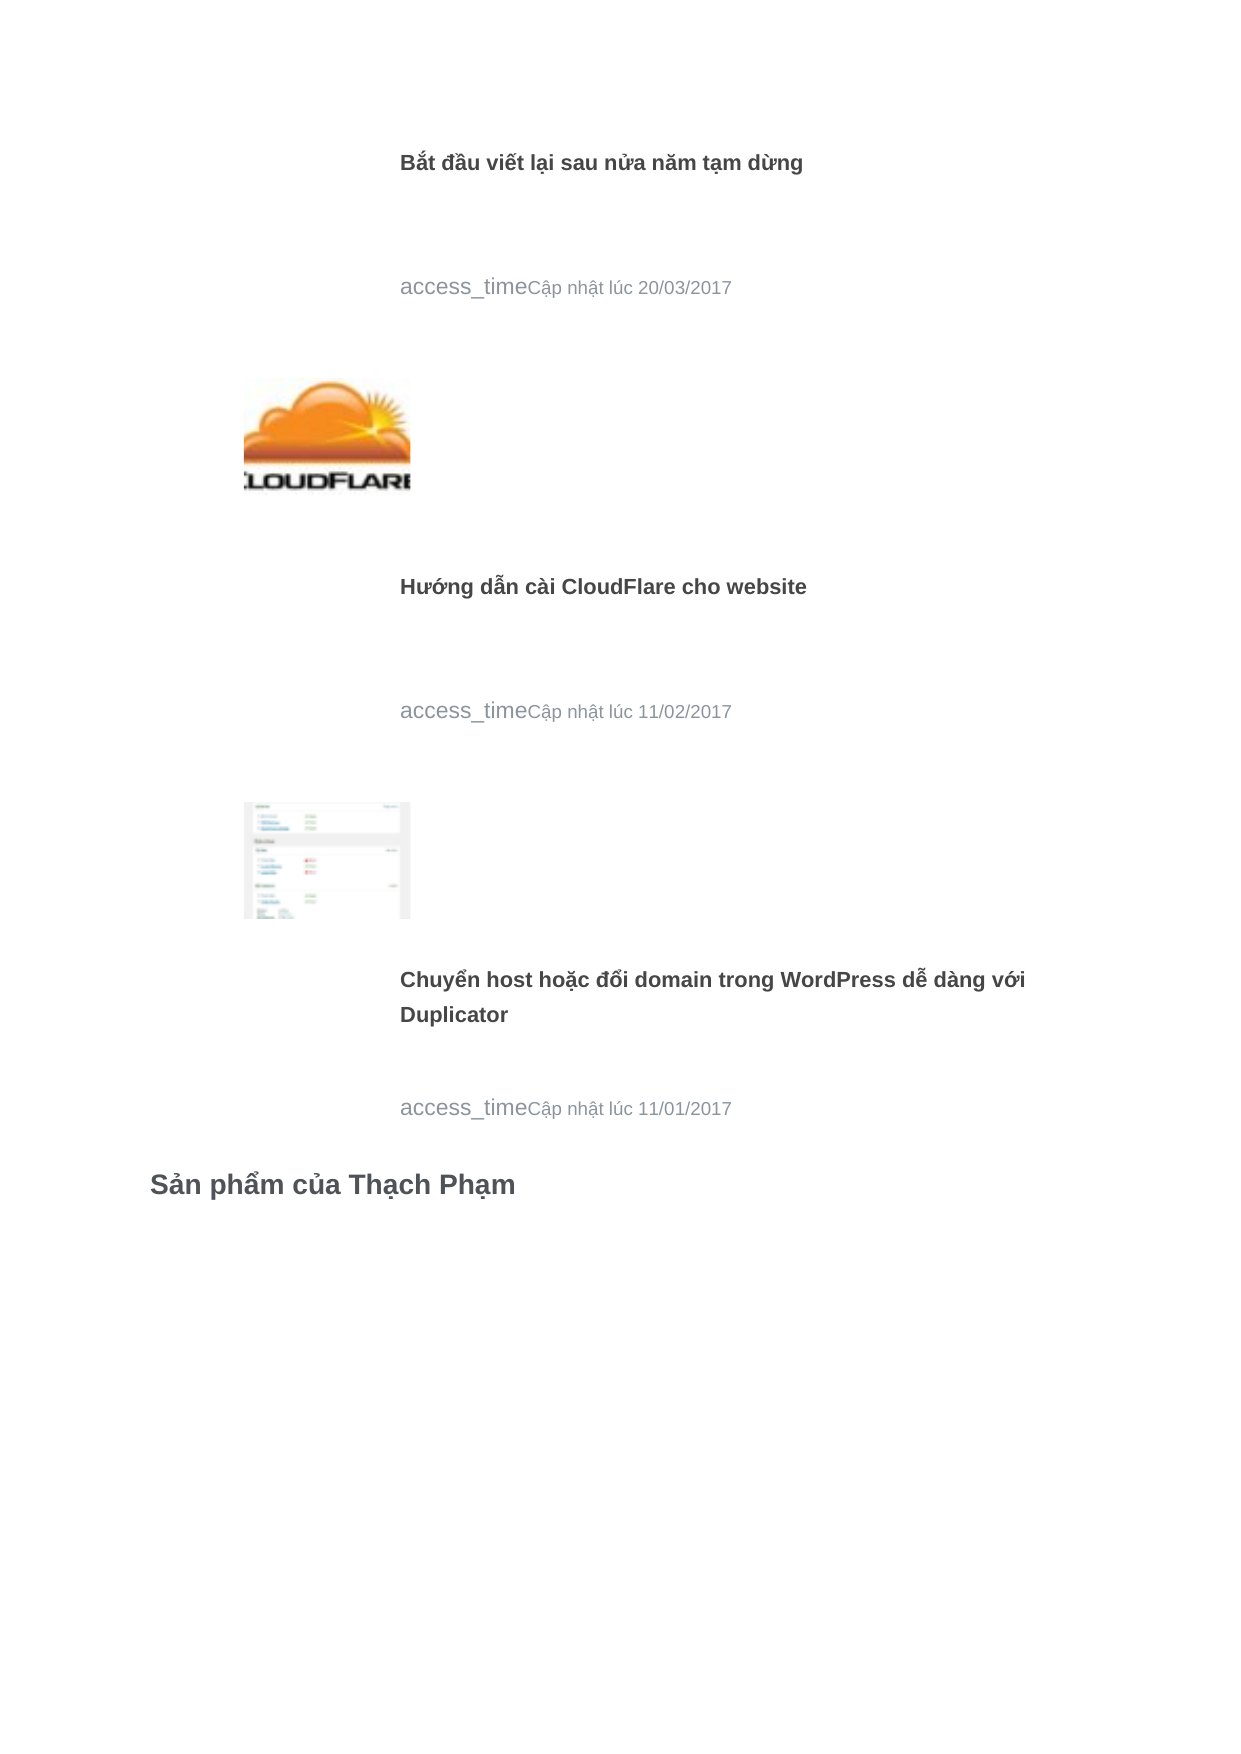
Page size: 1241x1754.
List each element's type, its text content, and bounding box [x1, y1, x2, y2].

subtitle Chuyển host hoặc đổi domain trong WordPress dễ dàng với Duplicator [400, 967, 1090, 1027]
subtitle Sản phẩm của Thạch Phạm [150, 1168, 1090, 1200]
text access_timeCập nhật lúc 20/03/2017 [400, 273, 1090, 299]
picture [243, 378, 411, 495]
text access_timeCập nhật lúc 11/01/2017 [400, 1093, 1090, 1120]
text access_timeCập nhật lúc 11/02/2017 [400, 697, 1090, 723]
picture [243, 802, 411, 919]
subtitle Hướng dẫn cài CloudFlare cho website [400, 574, 1090, 599]
subtitle Bắt đầu viết lại sau nửa năm tạm dừng [400, 150, 1090, 175]
